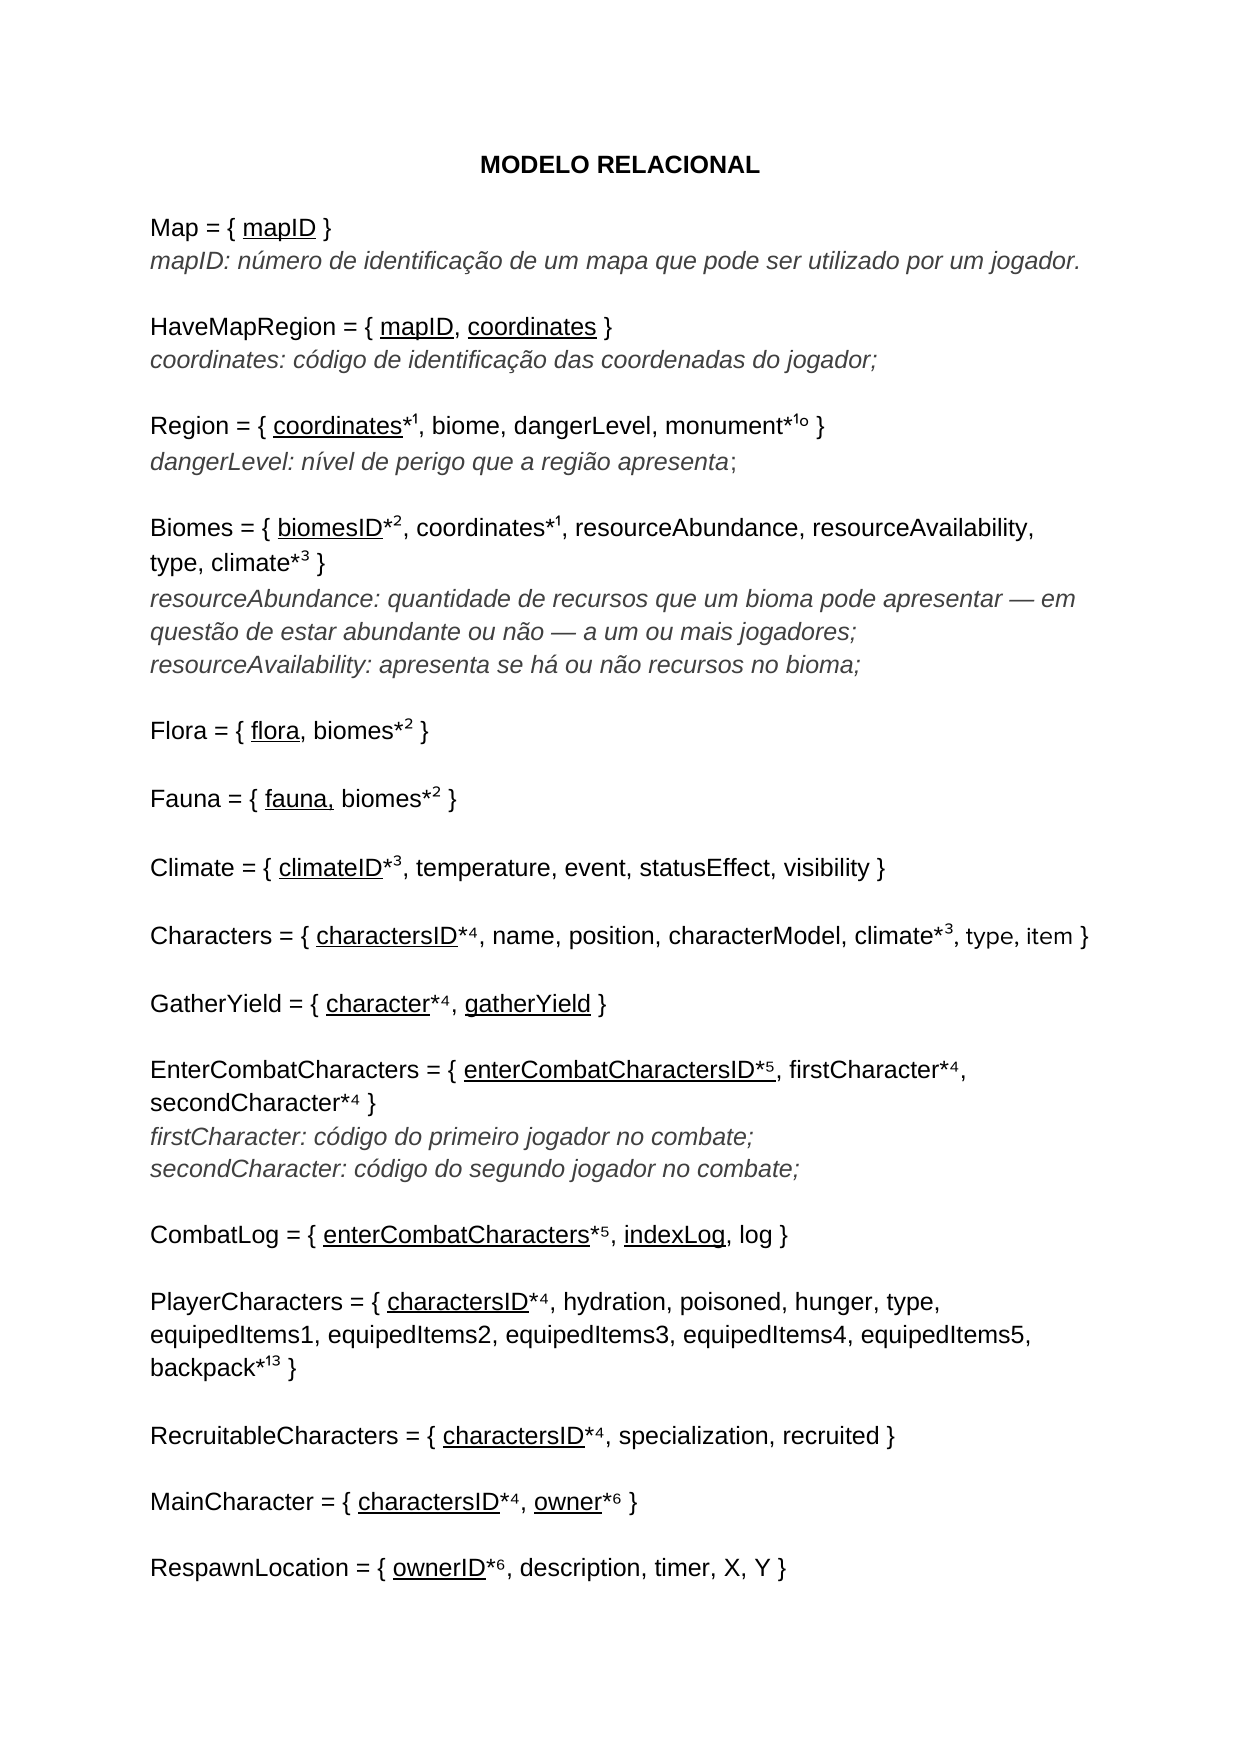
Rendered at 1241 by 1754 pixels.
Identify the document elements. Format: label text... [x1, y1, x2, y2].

text HaveMapRegion = { mapID, coordinates } [150, 312, 1090, 341]
text Biomes = { biomesID*², coordinates*¹, resourceAbundance, resourceAvailability, type, climate*³ } [150, 513, 1090, 579]
text GatherYield = { character*⁴, gatherYield } [150, 989, 1090, 1018]
text Map = { mapID } [150, 213, 1090, 242]
text EnterCombatCharacters = { enterCombatCharactersID*⁵, firstCharacter*⁴, secondCharacter*⁴ } [150, 1055, 1090, 1117]
text secondCharacter: código do segundo jogador no combate; [150, 1154, 1090, 1183]
text Flora = { flora, biomes*² } [150, 716, 1090, 746]
text PlayerCharacters = { charactersID*⁴, hydration, poisoned, hunger, type, equipedItems1, equipedItems2, equipedItems3, equipedItems4, equipedItems5, backpack*¹³ } [150, 1287, 1090, 1384]
text RecruitableCharacters = { charactersID*⁴, specialization, recruited } [150, 1421, 1090, 1450]
text resourceAvailability: apresenta se há ou não recursos no bioma; [150, 649, 1090, 678]
text Climate = { climateID*³, temperature, event, statusEffect, visibility } [150, 852, 1090, 883]
text Region = { coordinates*¹, biome, dangerLevel, monument*¹º } [150, 411, 1090, 442]
text Fauna = { fauna, biomes*² } [150, 784, 1090, 815]
text CombatLog = { enterCombatCharacters*⁵, indexLog, log } [150, 1221, 1090, 1249]
text resourceAbundance: quantidade de recursos que um bioma pode apresentar — em questão de estar abundante ou não — a um ou mais jogadores; [150, 583, 1090, 645]
text mapID: número de identificação de um mapa que pode ser utilizado por um jogador. [150, 246, 1090, 275]
text MODELO RELACIONAL [150, 150, 1090, 179]
text Characters = { charactersID*⁴, name, position, characterModel, climate*³, type, item } [150, 921, 1090, 952]
text dangerLevel: nível de perigo que a região apresenta; [150, 447, 1090, 476]
text firstCharacter: código do primeiro jogador no combate; [150, 1121, 1090, 1150]
text coordinates: código de identificação das coordenadas do jogador; [150, 345, 1090, 374]
text MainCharacter = { charactersID*⁴, owner*⁶ } [150, 1487, 1090, 1516]
text RespawnLocation = { ownerID*⁶, description, timer, X, Y } [150, 1553, 1090, 1582]
